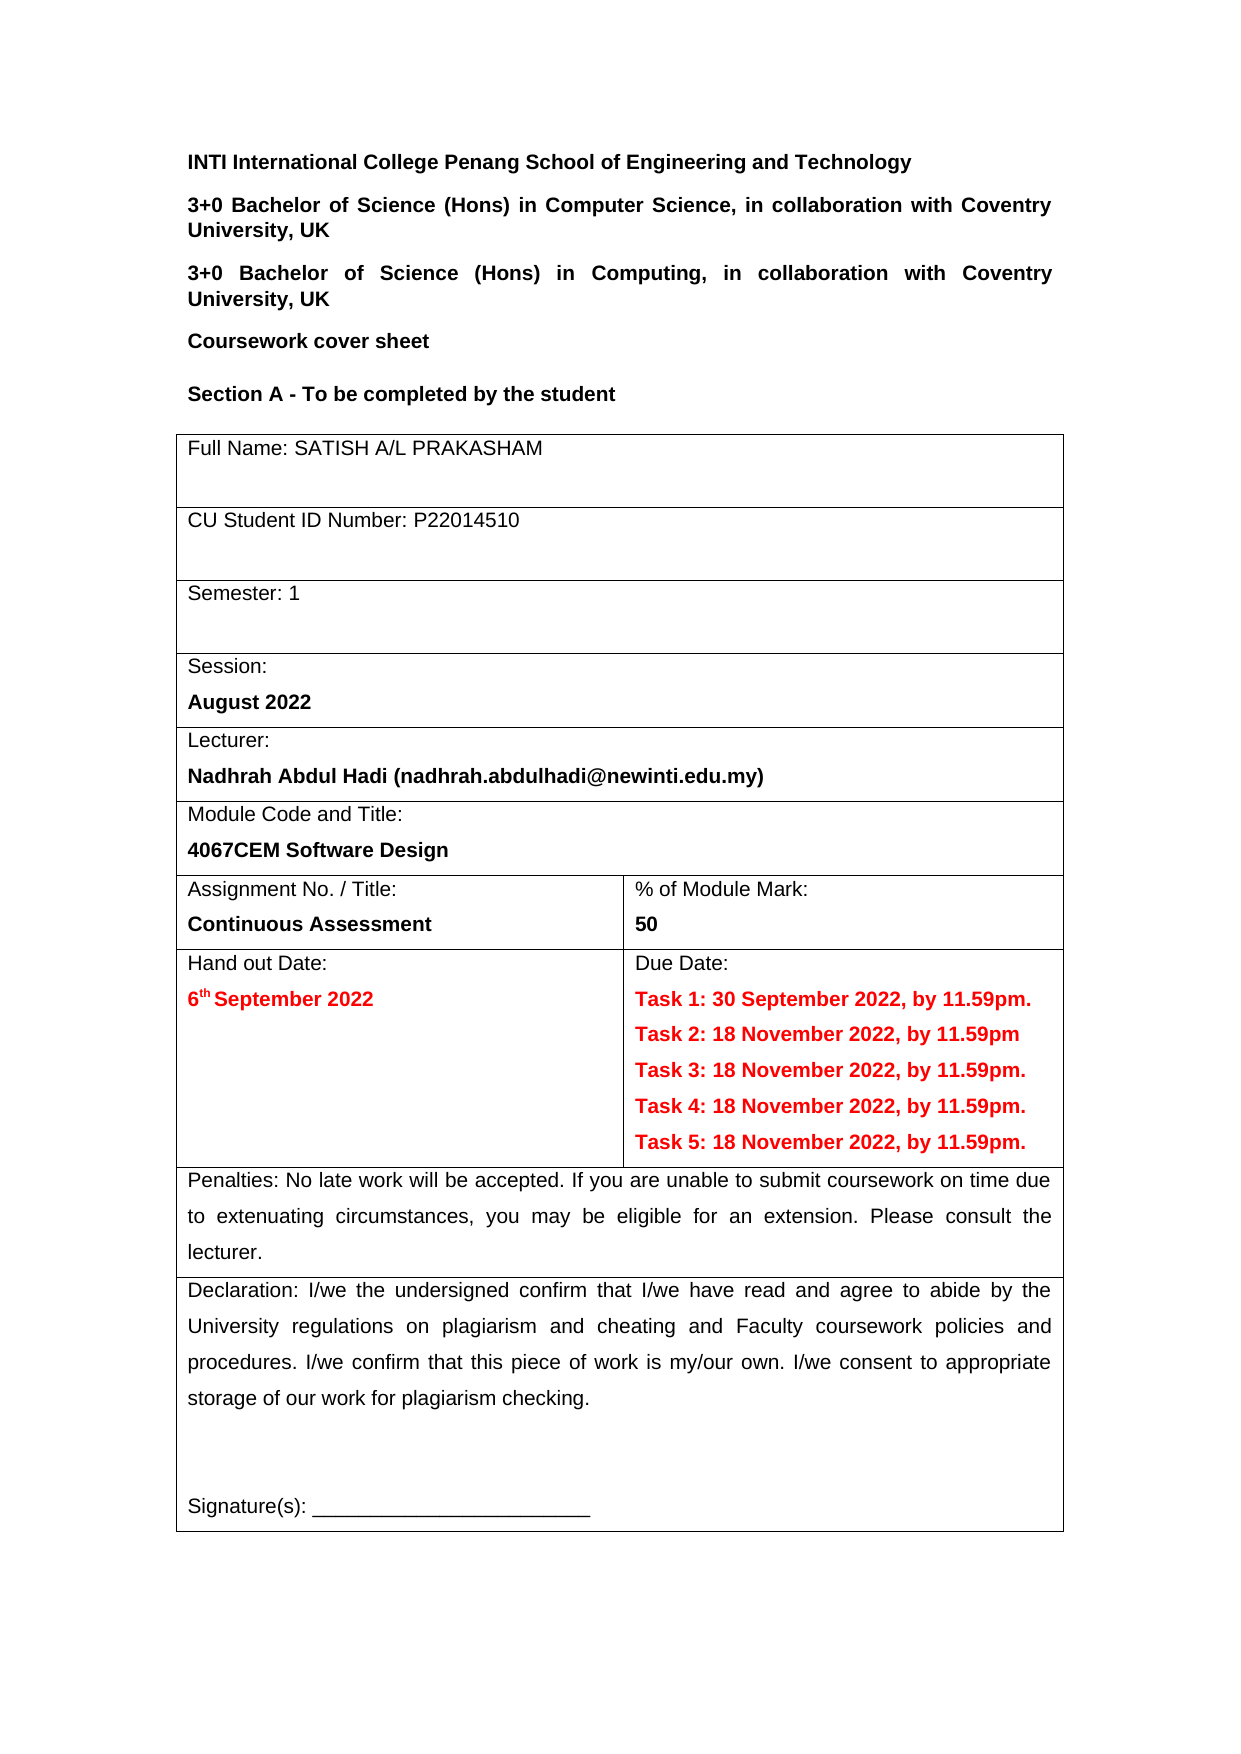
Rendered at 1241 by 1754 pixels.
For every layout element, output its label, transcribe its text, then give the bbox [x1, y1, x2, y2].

table_cell CU Student ID Number: P22014510 [177, 508, 1063, 580]
table_cell % of Module Mark: 50 [624, 876, 1063, 949]
table_cell Penalties: No late work will be accepted. If you are unable to submit coursework on time due to extenuating circumstances, you may be eligible for an extension. Please consult the lecturer. [177, 1168, 1063, 1277]
table_cell Semester: 1 [177, 581, 1063, 653]
text Coursework cover sheet [187, 329, 1053, 353]
table_header Full Name: SATISH A/L PRAKASHAM [177, 435, 1063, 507]
table_cell Module Code and Title: 4067CEM Software Design [177, 802, 1063, 875]
table_cell Declaration: I/we the undersigned confirm that I/we have read and agree to abide by the University regulations on plagiarism and cheating and Faculty coursework policies and procedures. I/we confirm that this piece of work is my/our own. I/we consent to appropriate storage of our work for plagiarism checking. Signature(s): ________________________ [177, 1278, 1063, 1531]
table_cell Hand out Date: 6th September 2022 [177, 950, 623, 1167]
text Section A - To be completed by the student [187, 382, 1053, 406]
text INTI International College Penang School of Engineering and Technology [187, 150, 1053, 174]
text 3+0 Bachelor of Science (Hons) in Computing, in collaboration with Coventry University, UK [187, 261, 1053, 311]
table_cell Lecturer: Nadhrah Abdul Hadi (nadhrah.abdulhadi@newinti.edu.my) [177, 728, 1063, 801]
table_cell Due Date: Task 1: 30 September 2022, by 11.59pm. Task 2: 18 November 2022, by 11.59pm Task 3: 18 November 2022, by 11.59pm. Task 4: 18 November 2022, by 11.59pm. Task 5: 18 November 2022, by 11.59pm. [624, 950, 1063, 1167]
table_cell Session: August 2022 [177, 654, 1063, 727]
table_cell Assignment No. / Title: Continuous Assessment [177, 876, 623, 949]
text 3+0 Bachelor of Science (Hons) in Computer Science, in collaboration with Coventry University, UK [187, 192, 1053, 242]
